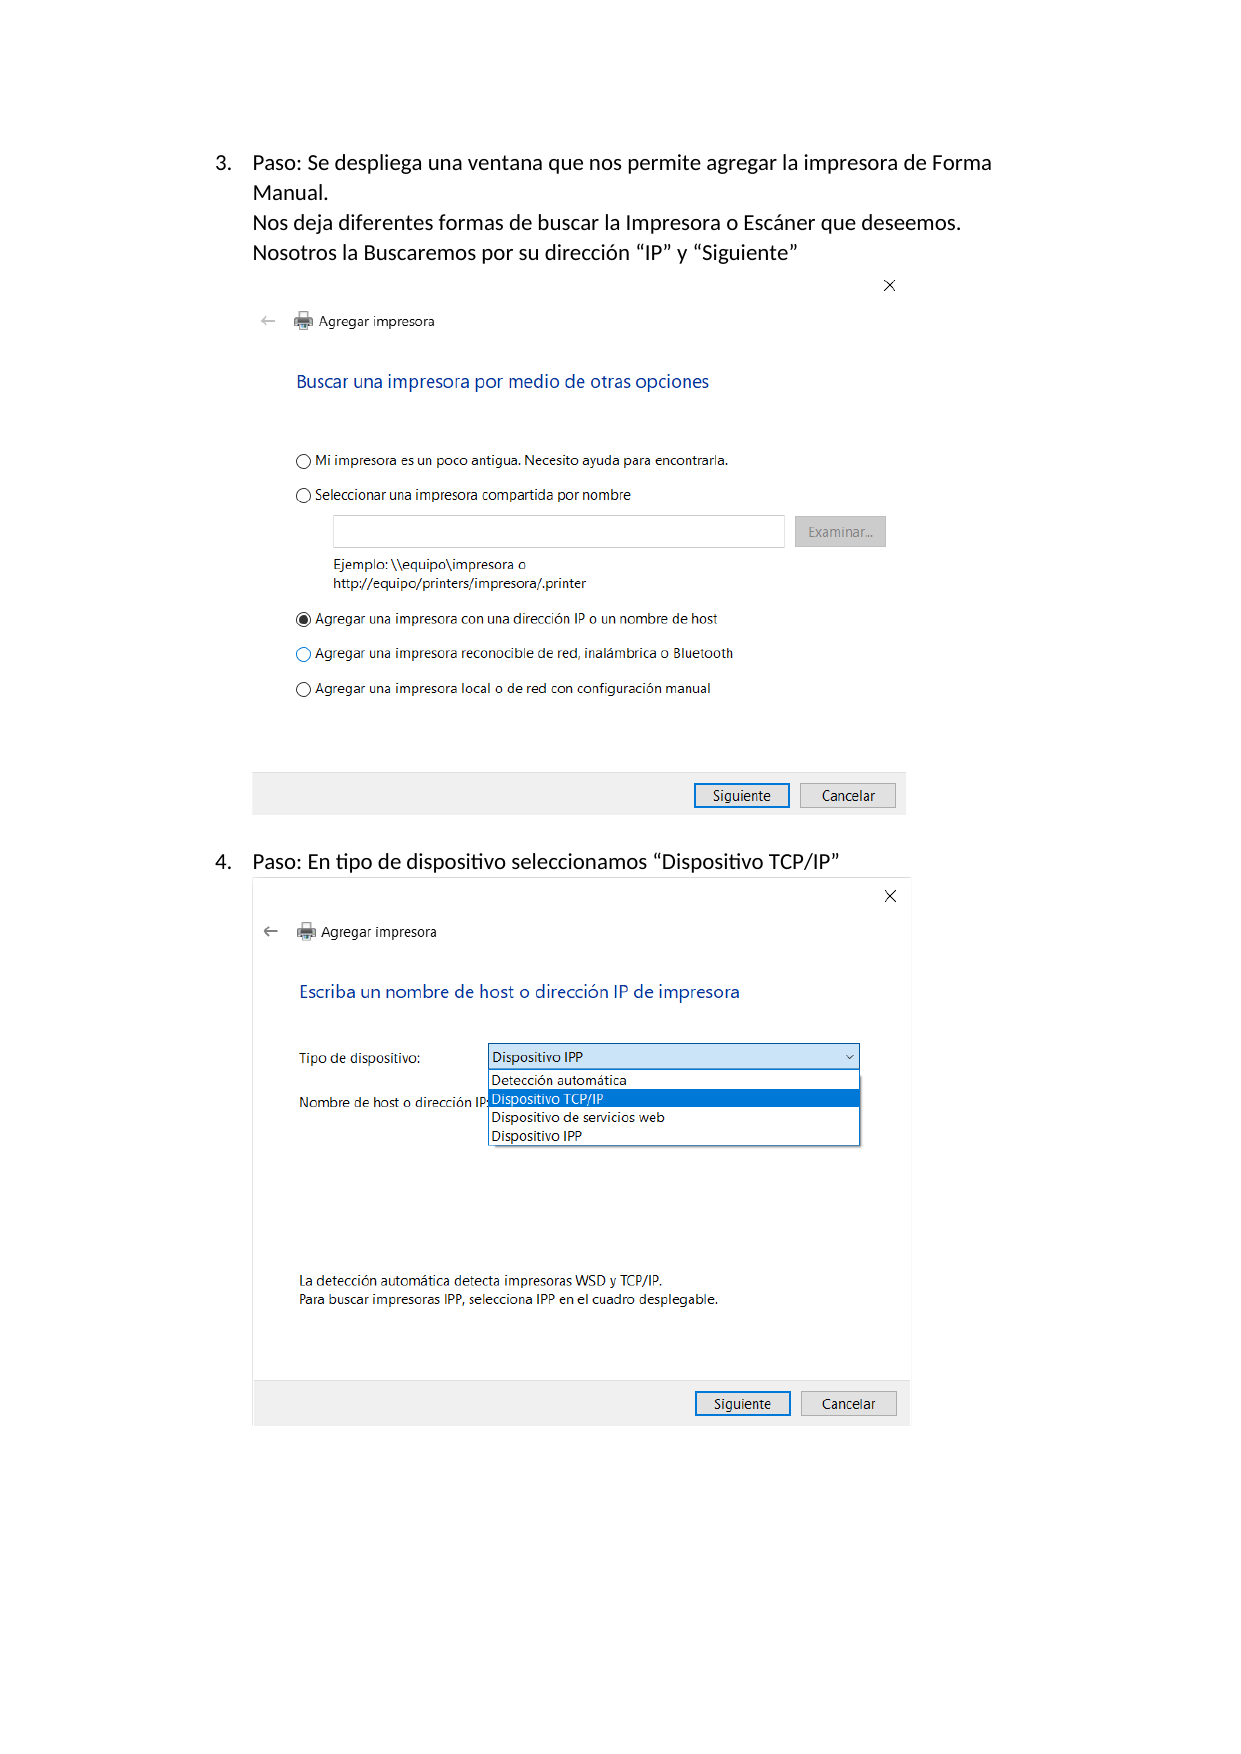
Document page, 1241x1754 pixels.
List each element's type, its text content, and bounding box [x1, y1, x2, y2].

list Paso: Se despliega una ventana que nos permite agregar la impresora de Forma Manual. [215, 148, 1063, 206]
picture [252, 877, 912, 1426]
list Paso: En tipo de dispositivo seleccionamos “Dispositivo TCP/IP” [215, 847, 1063, 875]
list Nosotros la Buscaremos por su dirección “IP” y “Siguiente” [252, 238, 1063, 266]
picture [252, 268, 907, 815]
list Nos deja diferentes formas de buscar la Impresora o Escáner que deseemos. [252, 208, 1063, 236]
